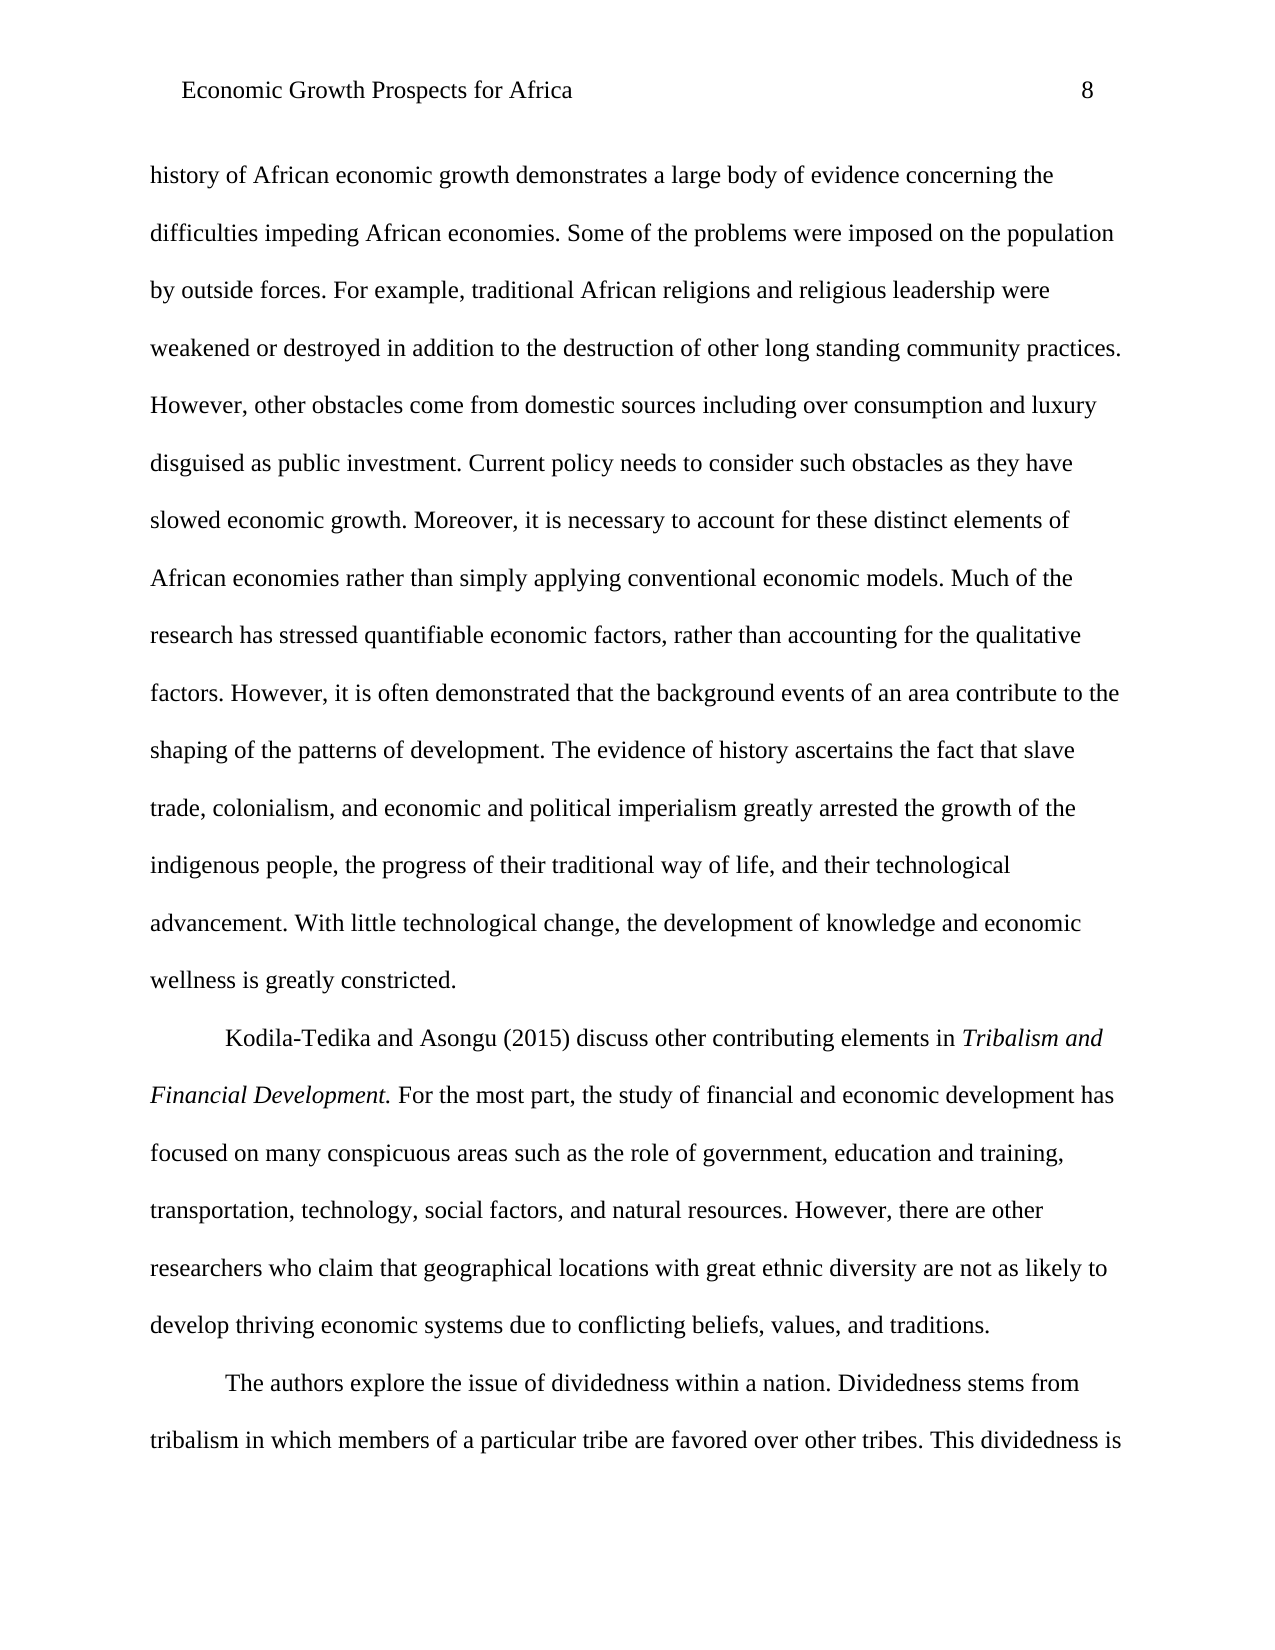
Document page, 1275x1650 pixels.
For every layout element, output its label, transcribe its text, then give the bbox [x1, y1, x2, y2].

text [150, 1368, 1125, 1454]
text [150, 161, 1125, 994]
text Kodila-Tedika and Asongu (2015) discuss other contributing elements in Tribalism and Financial Development. For the most part, the study of financial and economic development has focused on many conspicuous areas such as the role of government, education and training, transportation, technology, social factors, and natural resources. However, there are other researchers who claim that geographical locations with great ethnic diversity are not as likely to develop thriving economic systems due to conflicting beliefs, values, and traditions. [150, 1023, 1125, 1339]
